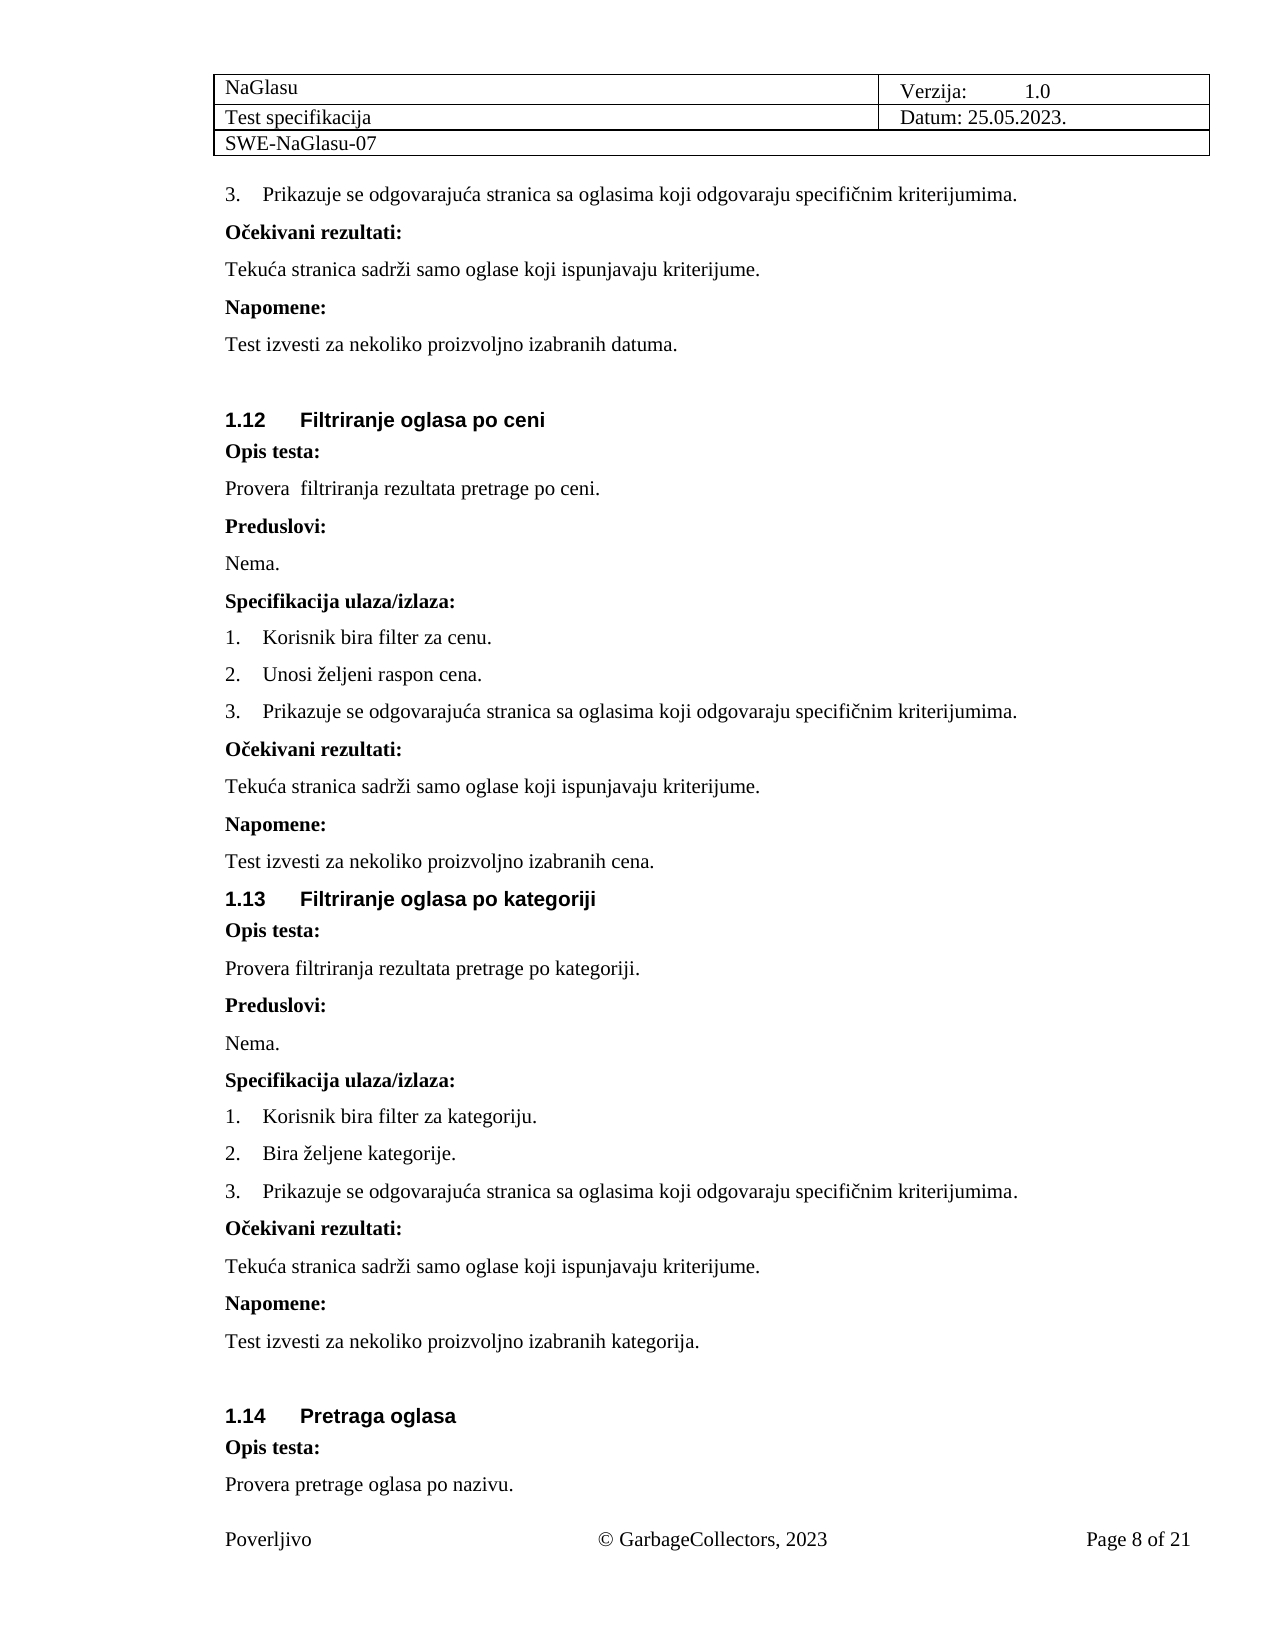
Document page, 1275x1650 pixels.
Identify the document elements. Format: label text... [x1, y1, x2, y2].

text Provera pretrage oglasa po nazivu. [225, 1471, 1125, 1496]
text Tekuća stranica sadrži samo oglase koji ispunjavaju kriterijume. [225, 256, 1125, 281]
text Preduslovi: [225, 513, 1125, 538]
list Prikazuje se odgovarajuća stranica sa oglasima koji odgovaraju specifičnim kriterijumima. [225, 698, 1125, 723]
text Napomene: [225, 811, 1125, 836]
text Očekivani rezultati: [225, 1215, 1125, 1240]
text Napomene: [225, 294, 1125, 319]
text Provera filtriranja rezultata pretrage po ceni. [225, 475, 1125, 500]
text Test izvesti za nekoliko proizvoljno izabranih cena. [225, 848, 1125, 873]
text Provera filtriranja rezultata pretrage po kategoriji. [225, 954, 1125, 979]
text Preduslovi: [225, 992, 1125, 1017]
text Tekuća stranica sadrži samo oglase koji ispunjavaju kriterijume. [225, 1253, 1125, 1278]
text Opis testa: [225, 1434, 1125, 1459]
list Unosi željeni raspon cena. [225, 662, 1125, 686]
text Opis testa: [225, 917, 1125, 942]
subtitle Filtriranje oglasa po kategoriji [225, 886, 1125, 911]
list Prikazuje se odgovarajuća stranica sa oglasima koji odgovaraju specifičnim kriterijumima. [225, 1178, 1125, 1203]
text Tekuća stranica sadrži samo oglase koji ispunjavaju kriterijume. [225, 773, 1125, 798]
list Korisnik bira filter za cenu. [225, 625, 1125, 649]
text Nema. [225, 550, 1125, 575]
subtitle Filtriranje oglasa po ceni [225, 406, 1125, 431]
text Očekivani rezultati: [225, 736, 1125, 761]
subtitle Pretraga oglasa [225, 1403, 1125, 1428]
list Korisnik bira filter za kategoriju. [225, 1104, 1125, 1128]
text Test izvesti za nekoliko proizvoljno izabranih kategorija. [225, 1328, 1125, 1353]
text Specifikacija ulaza/izlaza: [225, 1067, 1125, 1092]
text Opis testa: [225, 438, 1125, 463]
text Očekivani rezultati: [225, 219, 1125, 244]
list Prikazuje se odgovarajuća stranica sa oglasima koji odgovaraju specifičnim kriterijumima. [225, 181, 1125, 206]
text Napomene: [225, 1290, 1125, 1315]
text Specifikacija ulaza/izlaza: [225, 588, 1125, 613]
list Bira željene kategorije. [225, 1141, 1125, 1165]
text Test izvesti za nekoliko proizvoljno izabranih datuma. [225, 331, 1125, 356]
text Nema. [225, 1029, 1125, 1054]
